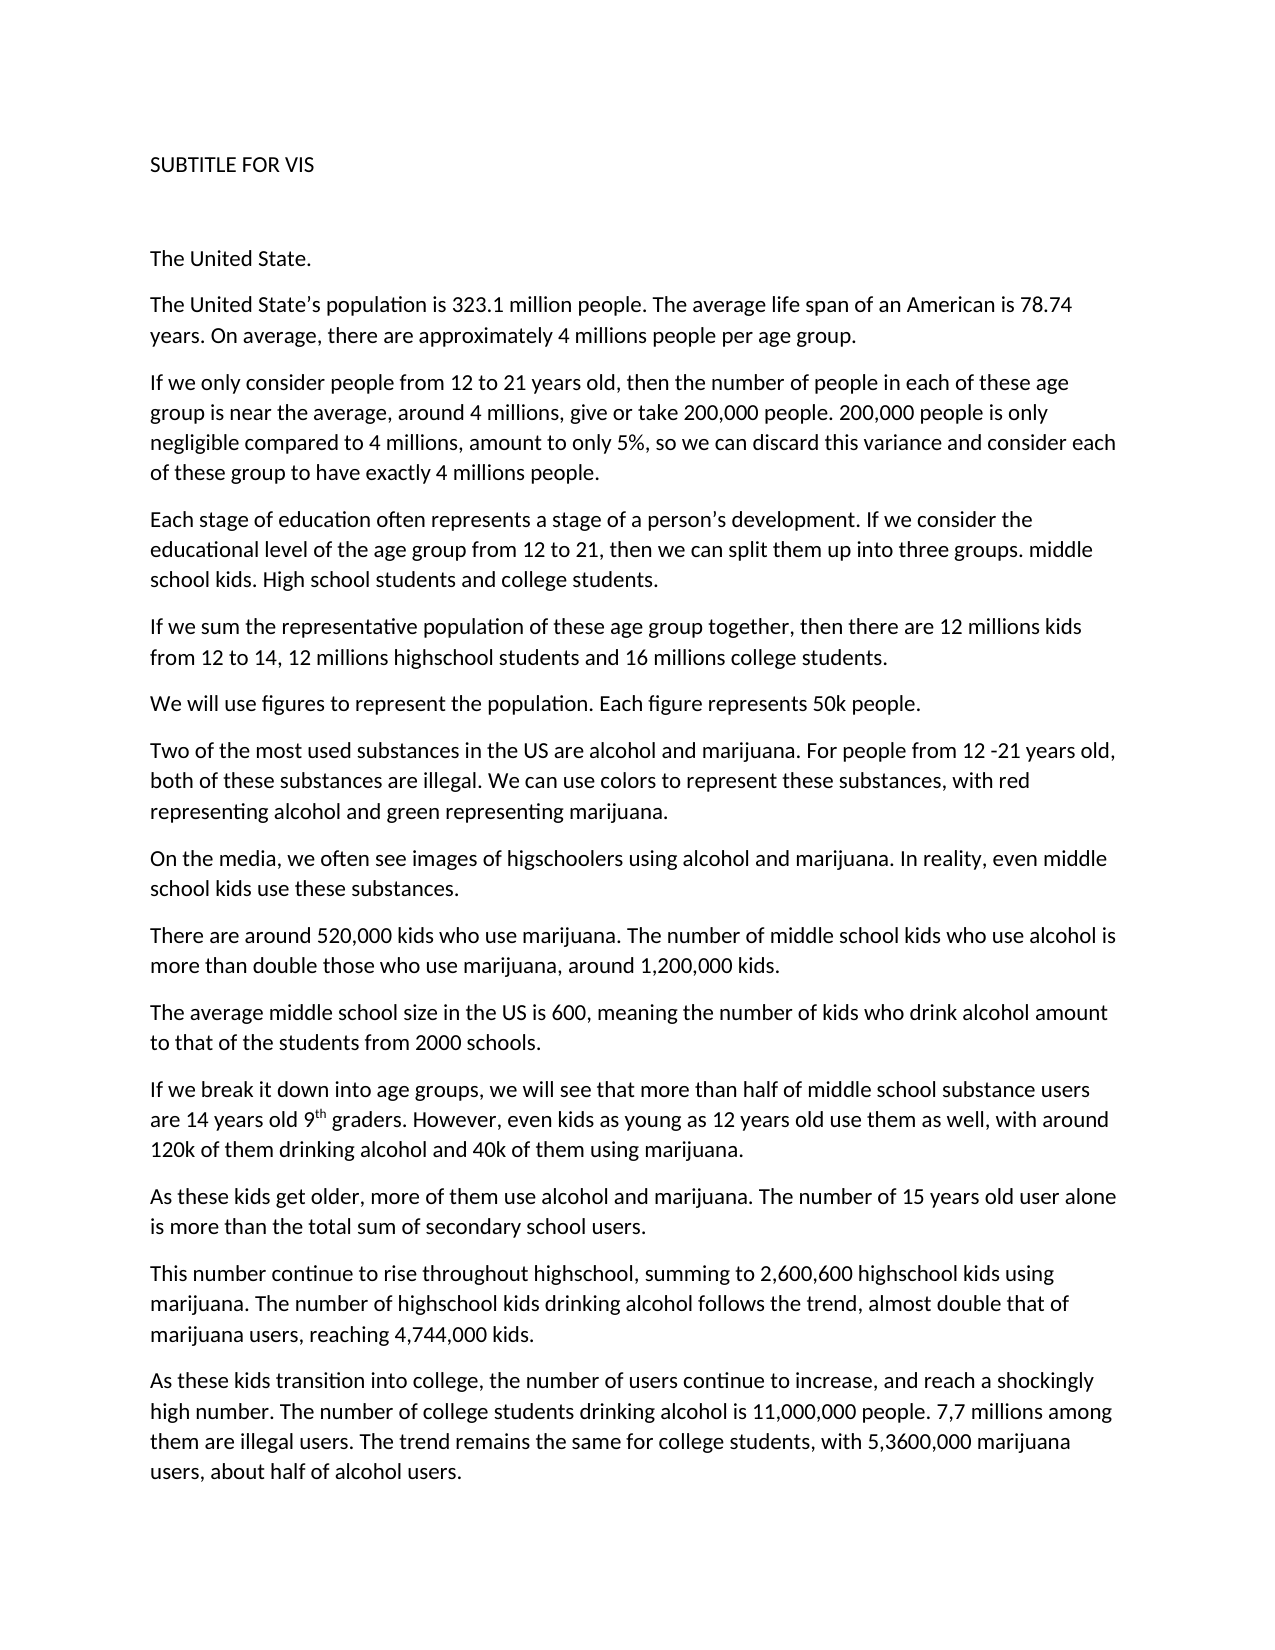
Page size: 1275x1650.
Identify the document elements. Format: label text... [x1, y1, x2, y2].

text As these kids get older, more of them use alcohol and marijuana. The number of 15 years old user alone is more than the total sum of secondary school users. [150, 1182, 1125, 1241]
text The United State. [150, 244, 1125, 272]
text As these kids transition into college, the number of users continue to increase, and reach a shockingly high number. The number of college students drinking alcohol is 11,000,000 people. 7,7 millions among them are illegal users. The trend remains the same for college students, with 5,3600,000 marijuana users, about half of alcohol users. [150, 1367, 1125, 1485]
text There are around 520,000 kids who use marijuana. The number of middle school kids who use alcohol is more than double those who use marijuana, around 1,200,000 kids. [150, 921, 1125, 979]
text This number continue to rise throughout highschool, summing to 2,600,600 highschool kids using marijuana. The number of highschool kids drinking alcohol follows the trend, almost double that of marijuana users, reaching 4,744,000 kids. [150, 1259, 1125, 1348]
text SUBTITLE FOR VIS [150, 150, 1125, 178]
text If we only consider people from 12 to 21 years old, then the number of people in each of these age group is near the average, around 4 millions, give or take 200,000 people. 200,000 people is only negligible compared to 4 millions, amount to only 5%, so we can discard this variance and consider each of these group to have exactly 4 millions people. [150, 368, 1125, 486]
text Two of the most used substances in the US are alcohol and marijuana. For people from 12 -21 years old, both of these substances are illegal. We can use colors to represent these substances, with red representing alcohol and green representing marijuana. [150, 736, 1125, 825]
text We will use figures to represent the population. Each figure represents 50k people. [150, 689, 1125, 718]
text Each stage of education often represents a stage of a person’s development. If we consider the educational level of the age group from 12 to 21, then we can split them up into three groups. middle school kids. High school students and college students. [150, 505, 1125, 594]
text On the media, we often see images of higschoolers using alcohol and marijuana. In reality, even middle school kids use these substances. [150, 844, 1125, 902]
text The United State’s population is 323.1 million people. The average life span of an American is 78.74 years. On average, there are approximately 4 millions people per age group. [150, 291, 1125, 349]
text If we break it down into age groups, we will see that more than half of middle school substance users are 14 years old 9th graders. However, even kids as young as 12 years old use them as well, with around 120k of them drinking alcohol and 40k of them using marijuana. [150, 1075, 1125, 1163]
text The average middle school size in the US is 600, meaning the number of kids who drink alcohol amount to that of the students from 2000 schools. [150, 998, 1125, 1056]
text If we sum the representative population of these age group together, then there are 12 millions kids from 12 to 14, 12 millions highschool students and 16 millions college students. [150, 612, 1125, 671]
